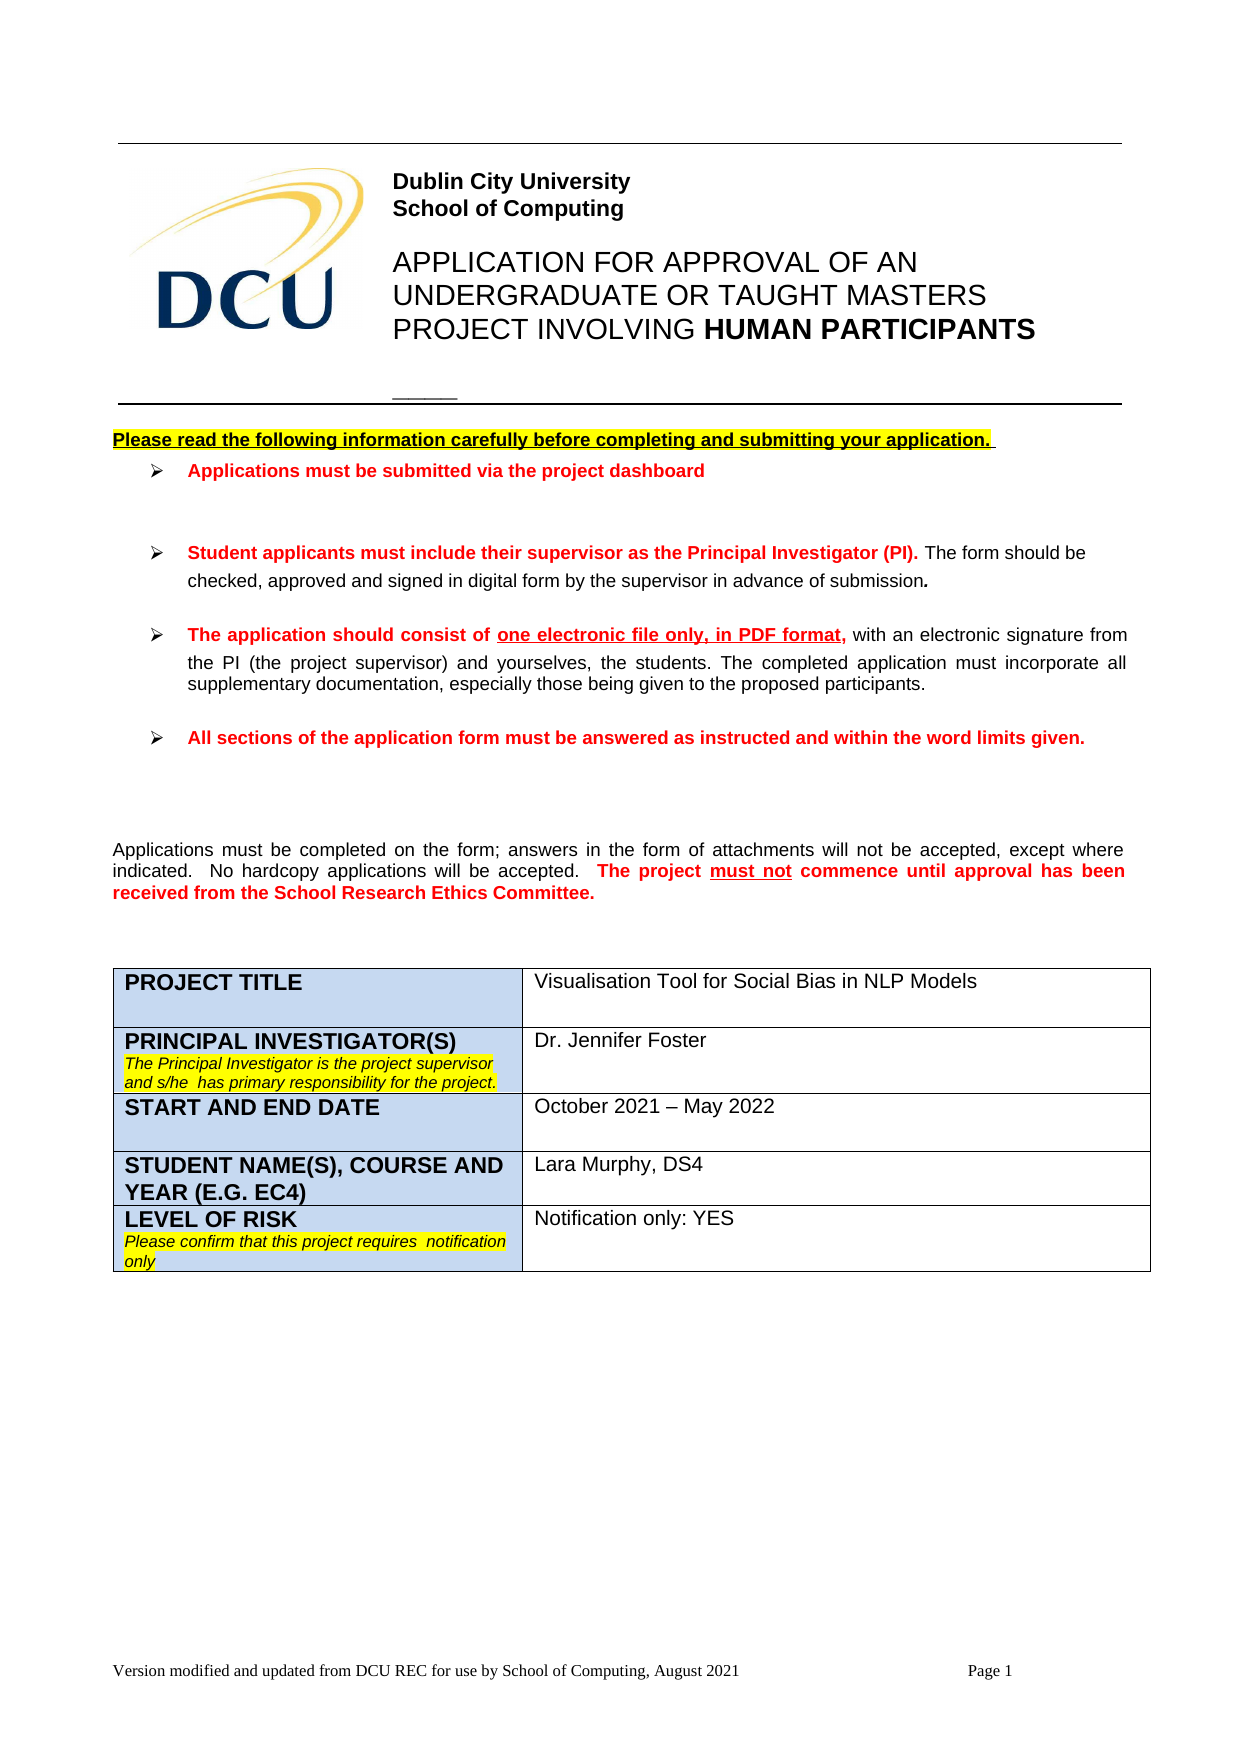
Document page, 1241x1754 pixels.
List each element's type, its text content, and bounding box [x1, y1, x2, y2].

list All sections of the application form must be answered as instructed and within the word limits given. [150, 716, 1128, 755]
text Applications must be completed on the form; answers in the form of attachments will not be accepted, except where indicated. No hardcopy applications will be accepted. The project must not commence until approval has been received from the School Research Ethics Committee. [112, 839, 1126, 903]
text Please read the following information carefully before completing and submitting your application. [112, 428, 1126, 450]
table_cell Dr. Jennifer Foster [523, 1028, 1150, 1092]
table_cell LEVEL OF RISK Please confirm that this project requires notification only [114, 1206, 522, 1271]
table_cell STUDENT NAME(S), COURSE AND YEAR (E.G. EC4) [114, 1152, 522, 1205]
list Student applicants must include their supervisor as the Principal Investigator (PI). The form should be checked, approved and signed in digital form by the supervisor in advance of submission. [150, 532, 1126, 592]
table_header PROJECT TITLE [114, 969, 522, 1027]
table_cell START AND END DATE [114, 1094, 522, 1151]
table_header [118, 144, 379, 403]
table_cell October 2021 – May 2022 [523, 1094, 1150, 1151]
table_cell PRINCIPAL INVESTIGATOR(S) The Principal Investigator is the project supervisor and s/he has primary responsibility for the project. [114, 1028, 522, 1092]
list The application should consist of one electronic file only, in PDF format, with an electronic signature from the PI (the project supervisor) and yourselves, the students. The completed application must incorporate all supplementary documentation, especially those being given to the proposed participants. [150, 613, 1128, 695]
table_header Visualisation Tool for Social Bias in NLP Models [523, 969, 1150, 1027]
table_header Dublin City University School of Computing APPLICATION FOR APPROVAL OF AN UNDERGRADUATE OR TAUGHT MASTERS PROJECT INVOLVING HUMAN PARTICIPANTS ____ [379, 144, 1122, 403]
table_cell Lara Murphy, DS4 [523, 1152, 1150, 1205]
table_cell Notification only: YES [523, 1206, 1150, 1271]
list Applications must be submitted via the project dashboard [150, 450, 1126, 488]
picture [129, 168, 364, 329]
